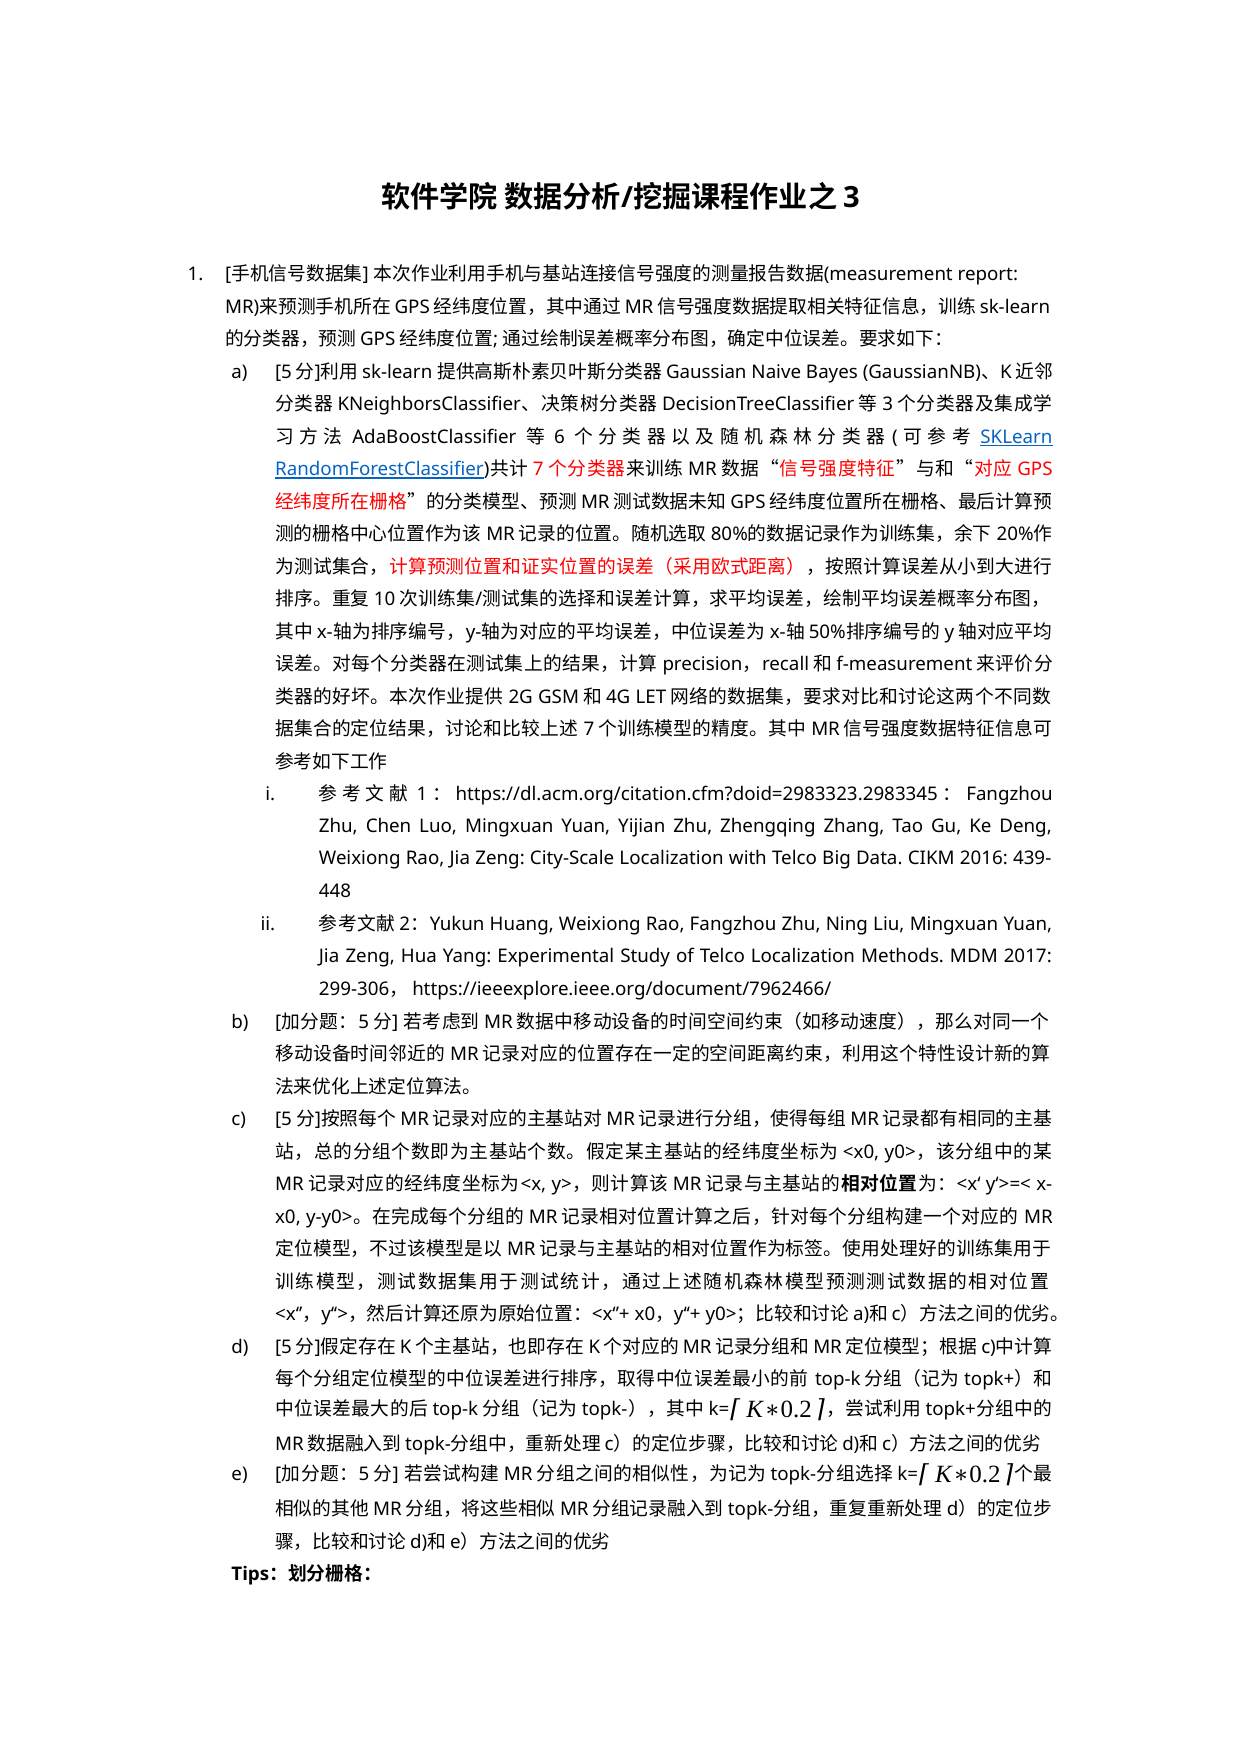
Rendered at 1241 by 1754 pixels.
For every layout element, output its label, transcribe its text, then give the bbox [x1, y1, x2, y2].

list [5分]假定存在K个主基站，也即存在K个对应的MR记录分组和MR定位模型；根据c)中计算每个分组定位模型的中位误差进行排序，取得中位误差最小的前top-k分组（记为topk+）和中位误差最大的后top-k分组（记为topk-），其中k=，尝试利用topk+分组中的MR数据融入到topk-分组中，重新处理c）的定位步骤，比较和讨论d)和c）方法之间的优劣 [231, 1329, 1053, 1459]
list [加分题：5分] 若考虑到MR数据中移动设备的时间空间约束（如移动速度），那么对同一个移动设备时间邻近的MR记录对应的位置存在一定的空间距离约束，利用这个特性设计新的算法来优化上述定位算法。 [231, 1004, 1053, 1101]
list [手机信号数据集] 本次作业利用手机与基站连接信号强度的测量报告数据(measurement report: MR)来预测手机所在GPS经纬度位置，其中通过MR信号强度数据提取相关特征信息，训练sk-learn 的分类器，预测GPS经纬度位置; 通过绘制误差概率分布图，确定中位误差。要求如下： [187, 256, 1053, 354]
list [5分]按照每个MR记录对应的主基站对MR记录进行分组，使得每组MR记录都有相同的主基站，总的分组个数即为主基站个数。假定某主基站的经纬度坐标为<x0, y0>，该分组中的某MR记录对应的经纬度坐标为<x, y>，则计算该MR记录与主基站的相对位置为：<x‘ y‘>=< x-x0, y-y0>。在完成每个分组的MR记录相对位置计算之后，针对每个分组构建一个对应的MR定位模型，不过该模型是以MR记录与主基站的相对位置作为标签。使用处理好的训练集用于训练模型，测试数据集用于测试统计，通过上述随机森林模型预测测试数据的相对位置<x‘’，y‘‘>，然后计算还原为原始位置：<x‘’+ x0，y‘‘+ y0>；比较和讨论a)和c）方法之间的优劣。 [231, 1101, 1053, 1329]
list [5分]利用sk-learn 提供高斯朴素贝叶斯分类器Gaussian Naive Bayes (GaussianNB)、K近邻分类器KNeighborsClassifier、决策树分类器DecisionTreeClassifier等3个分类器及集成学习方法AdaBoostClassifier等6个分类器以及随机森林分类器(可参考SKLearn RandomForestClassifier)共计7个分类器来训练MR数据“信号强度特征”与和“对应GPS经纬度所在栅格”的分类模型、预测MR测试数据未知GPS经纬度位置所在栅格、最后计算预测的栅格中心位置作为该MR记录的位置。随机选取80%的数据记录作为训练集，余下20%作为测试集合，计算预测位置和证实位置的误差（采用欧式距离），按照计算误差从小到大进行排序。重复10次训练集/测试集的选择和误差计算，求平均误差，绘制平均误差概率分布图，其中x-轴为排序编号，y-轴为对应的平均误差，中位误差为x-轴50%排序编号的y轴对应平均误差。对每个分类器在测试集上的结果，计算precision，recall和f-measurement来评价分类器的好坏。本次作业提供2G GSM和4G LET网络的数据集，要求对比和讨论这两个不同数据集合的定位结果，讨论和比较上述7个训练模型的精度。其中MR信号强度数据特征信息可参考如下工作 [231, 354, 1053, 776]
list [加分题：5分] 若尝试构建MR分组之间的相似性，为记为topk-分组选择k=个最相似的其他MR分组，将这些相似MR分组记录融入到topk-分组，重复重新处理d）的定位步骤，比较和讨论d)和e）方法之间的优劣 [231, 1459, 1053, 1556]
text Tips：划分栅格： [231, 1556, 1053, 1589]
list 参考文献1：https://dl.acm.org/citation.cfm?doid=2983323.2983345：Fangzhou Zhu, Chen Luo, Mingxuan Yuan, Yijian Zhu, Zhengqing Zhang, Tao Gu, Ke Deng, Weixiong Rao, Jia Zeng: City-Scale Localization with Telco Big Data. CIKM 2016: 439-448 [275, 776, 1053, 906]
subtitle 软件学院 数据分析/挖掘课程作业之3 [187, 162, 1053, 227]
list 参考文献2：Yukun Huang, Weixiong Rao, Fangzhou Zhu, Ning Liu, Mingxuan Yuan, Jia Zeng, Hua Yang: Experimental Study of Telco Localization Methods. MDM 2017: 299-306， https://ieeexplore.ieee.org/document/7962466/ [275, 906, 1053, 1004]
